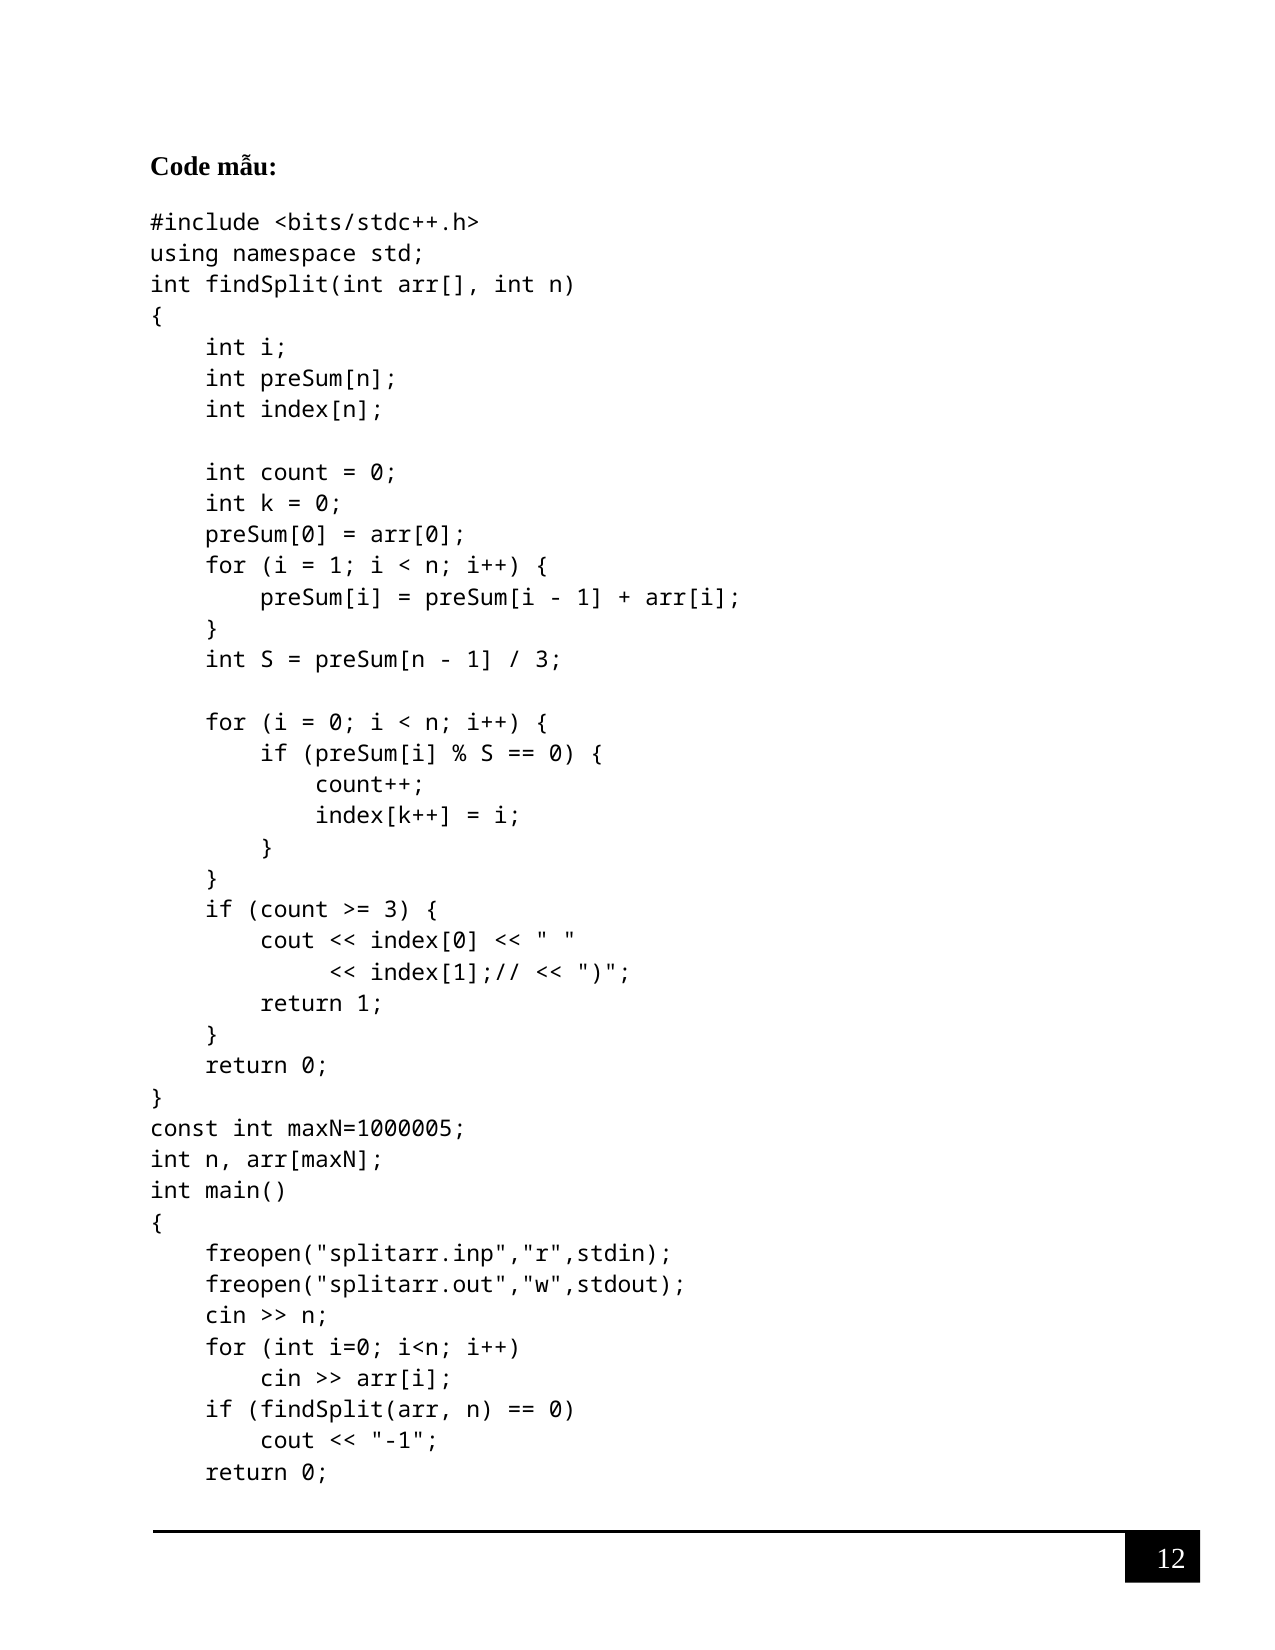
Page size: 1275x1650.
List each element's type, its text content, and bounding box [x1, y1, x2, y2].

text int k = 0; [150, 487, 1125, 518]
text preSum[0] = arr[0]; [150, 518, 1125, 549]
text freopen("splitarr.inp","r",stdin); [150, 1237, 1125, 1268]
text int findSplit(int arr[], int n) [150, 268, 1125, 299]
text int index[n]; [150, 393, 1125, 424]
text } [150, 612, 1125, 643]
text cout << index[0] << " " [150, 924, 1125, 956]
text using namespace std; [150, 237, 1125, 268]
text cin >> n; [150, 1299, 1125, 1331]
text cout << "-1"; [150, 1424, 1125, 1456]
text { [150, 1206, 1125, 1237]
text if (findSplit(arr, n) == 0) [150, 1393, 1125, 1424]
text freopen("splitarr.out","w",stdout); [150, 1268, 1125, 1299]
text } [150, 1018, 1125, 1049]
text int preSum[n]; [150, 362, 1125, 393]
text for (int i=0; i<n; i++) [150, 1331, 1125, 1362]
text #include <bits/stdc++.h> [150, 206, 1125, 237]
text } [150, 1081, 1125, 1112]
text return 0; [150, 1049, 1125, 1081]
text for (i = 0; i < n; i++) { [150, 706, 1125, 737]
text index[k++] = i; [150, 799, 1125, 831]
text << index[1];// << ")"; [150, 956, 1125, 987]
text return 1; [150, 987, 1125, 1018]
text cin >> arr[i]; [150, 1362, 1125, 1393]
text } [150, 862, 1125, 893]
text if (count >= 3) { [150, 893, 1125, 924]
text int S = preSum[n - 1] / 3; [150, 643, 1125, 674]
text const int maxN=1000005; [150, 1112, 1125, 1143]
text for (i = 1; i < n; i++) { [150, 549, 1125, 581]
text int main() [150, 1174, 1125, 1206]
text if (preSum[i] % S == 0) { [150, 737, 1125, 768]
text } [150, 831, 1125, 862]
text count++; [150, 768, 1125, 799]
text preSum[i] = preSum[i - 1] + arr[i]; [150, 581, 1125, 612]
text int n, arr[maxN]; [150, 1143, 1125, 1174]
text return 0; [150, 1456, 1125, 1487]
text int count = 0; [150, 456, 1125, 487]
text { [150, 299, 1125, 331]
text Code mẫu: [150, 150, 1125, 181]
text int i; [150, 331, 1125, 362]
